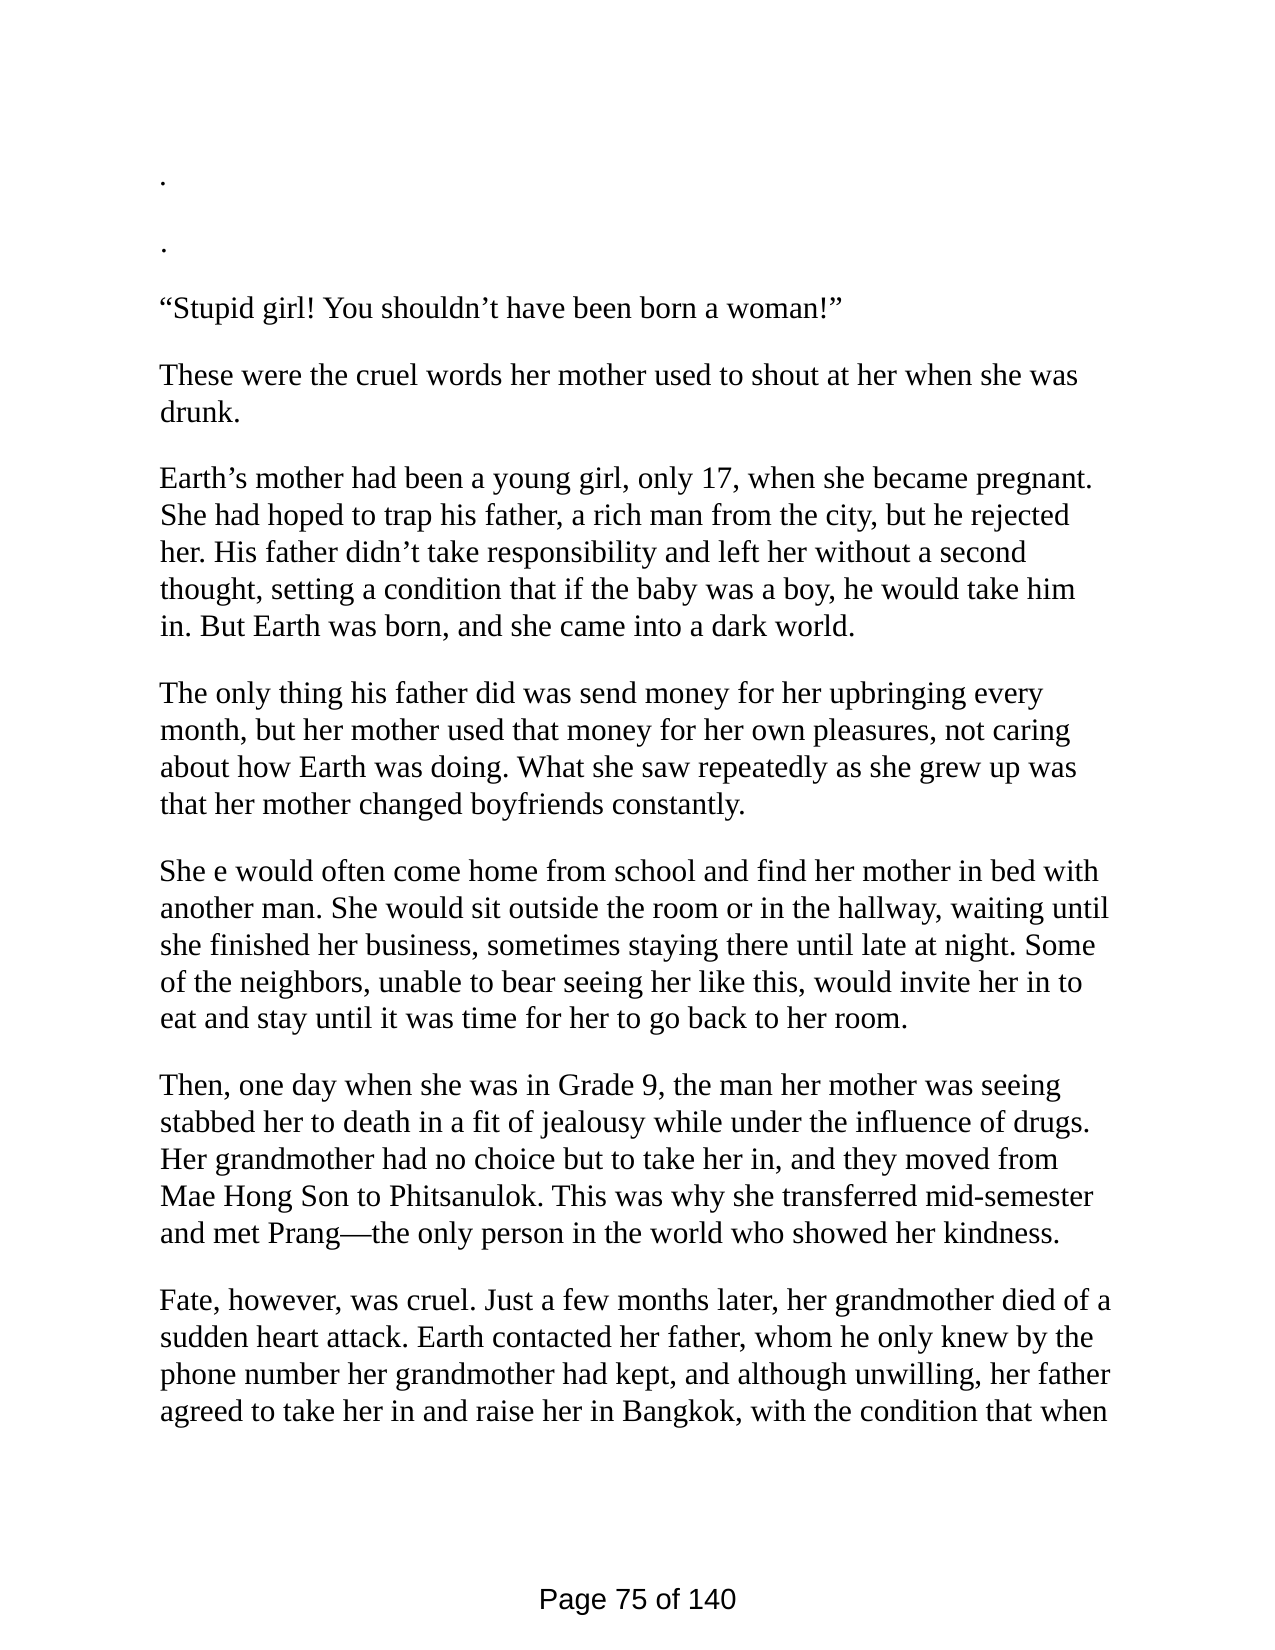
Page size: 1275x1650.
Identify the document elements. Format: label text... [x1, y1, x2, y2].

text She e would often come home from school and find her mother in bed with another man. She would sit outside the room or in the hallway, waiting until she finished her business, sometimes staying there until late at night. Some of the neighbors, unable to bear seeing her like this, would invite her in to eat and stay until it was time for her to go back to her room. [159, 852, 1113, 1036]
text “Stupid girl! You shouldn’t have been born a woman!” [159, 289, 1113, 325]
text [159, 1281, 1113, 1428]
text Then, one day when she was in Grade 9, the man her mother was seeing stabbed her to death in a fit of jealousy while under the influence of drugs. Her grandmother had no choice but to take her in, and they moved from Mae Hong Son to Phitsanulok. This was why she transferred mid-semester and met Prang—the only person in the world who showed her kindness. [159, 1066, 1113, 1250]
text These were the cruel words her mother used to shout at her when she was drunk. [159, 356, 1113, 429]
text . . [159, 156, 176, 259]
text The only thing his father did was send money for her upbringing every month, but her mother used that money for her own pleasures, not caring about how Earth was doing. What she saw repeatedly as she grew up was that her mother changed boyfriends constantly. [159, 674, 1113, 821]
text Earth’s mother had been a young girl, only 17, when she became pregnant. She had hoped to trap his father, a rich man from the city, but he rejected her. His father didn’t take responsibility and left her without a second thought, setting a condition that if the baby was a boy, he would take him in. But Earth was born, and she came into a dark world. [159, 460, 1113, 643]
